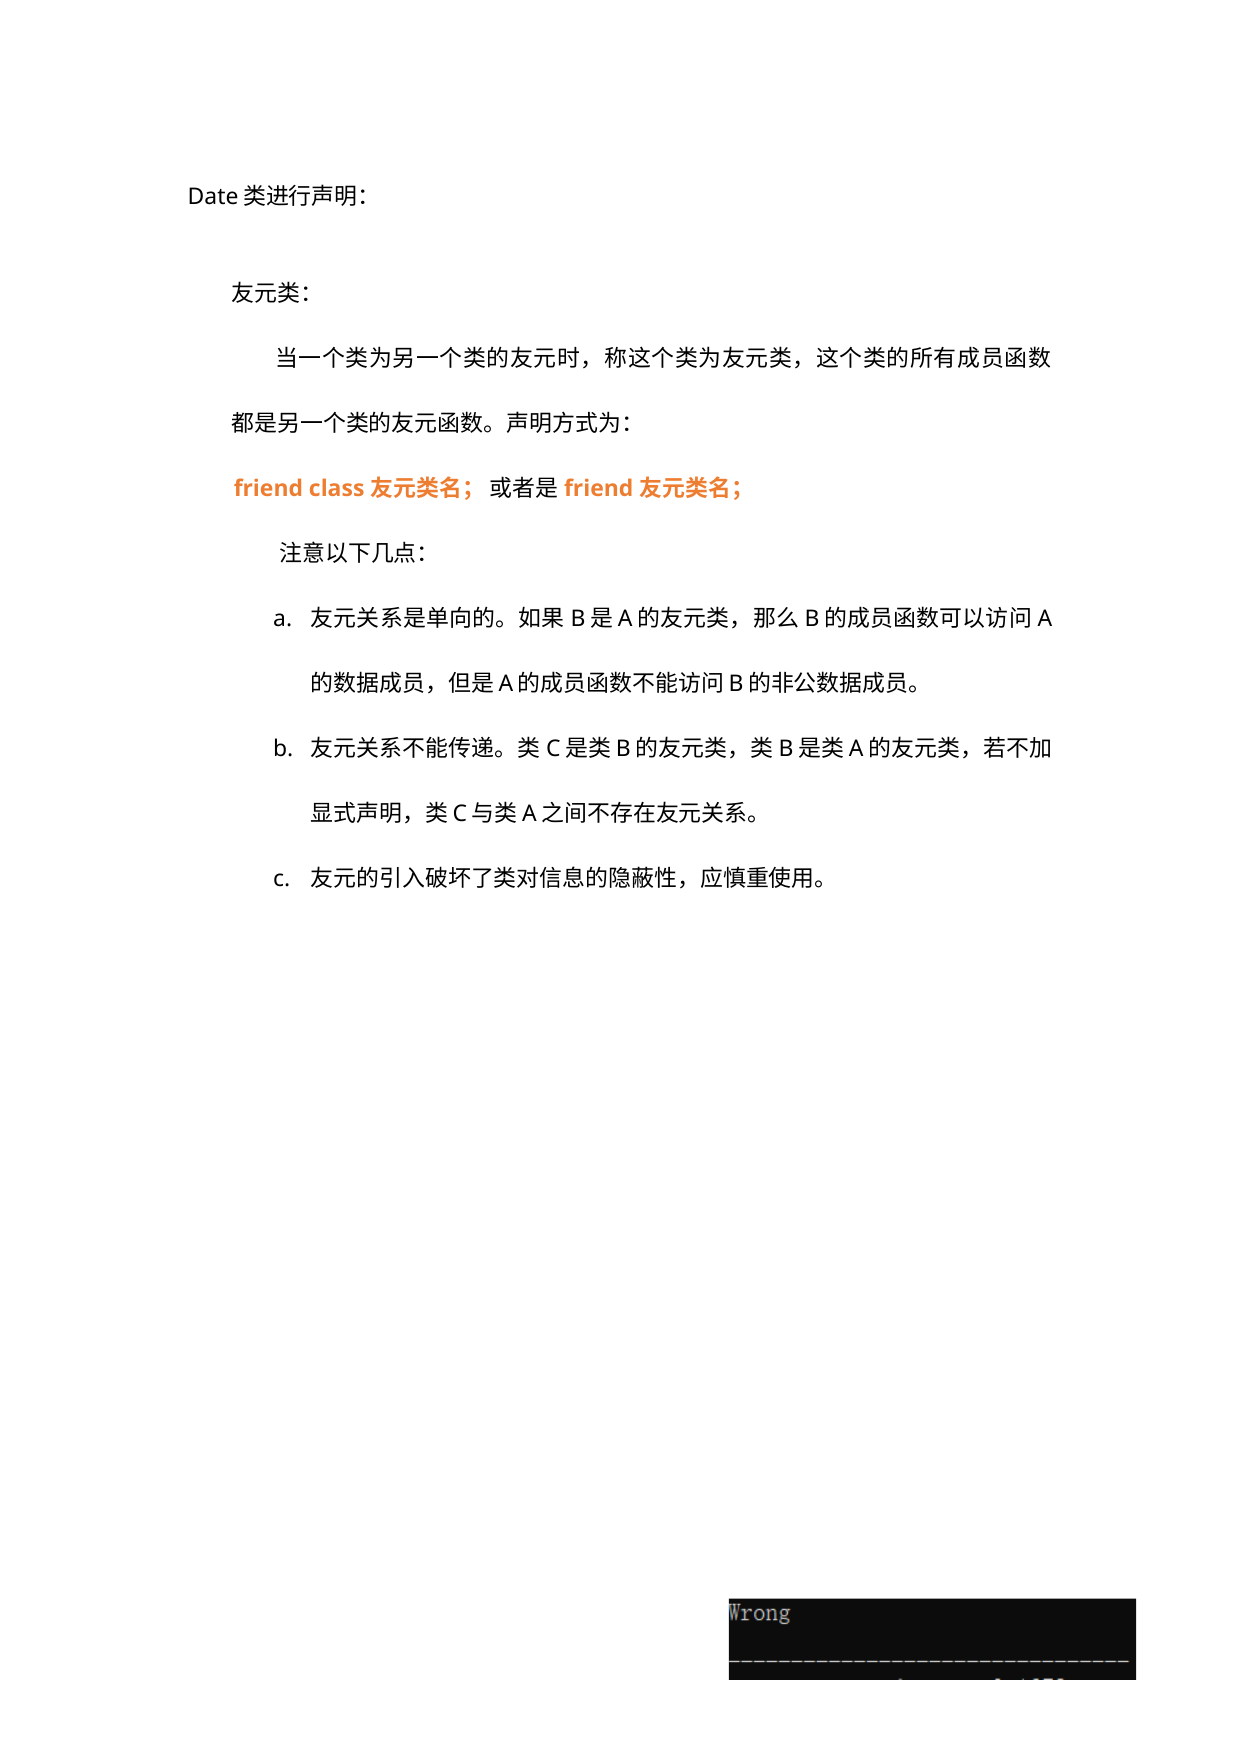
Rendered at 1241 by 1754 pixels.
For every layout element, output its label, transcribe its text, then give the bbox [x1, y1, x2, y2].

text 当一个类为另一个类的友元时，称这个类为友元类，这个类的所有成员函数都是另一个类的友元函数。声明方式为： [231, 324, 1053, 454]
text 友元类： [187, 259, 1053, 324]
text friend class 友元类名； 或者是 friend 友元类名； [187, 454, 1053, 519]
text 注意以下几点： [187, 519, 1053, 584]
list 友元的引入破坏了类对信息的隐蔽性，应慎重使用。 [273, 844, 1053, 909]
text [187, 162, 1053, 227]
list 友元关系是单向的。如果B是A的友元类，那么B的成员函数可以访问A的数据成员，但是A的成员函数不能访问B的非公数据成员。 [273, 584, 1053, 714]
picture [728, 1595, 1137, 1680]
list 友元关系不能传递。类C是类B的友元类，类B是类A的友元类，若不加显式声明，类C与类A之间不存在友元关系。 [273, 714, 1053, 844]
